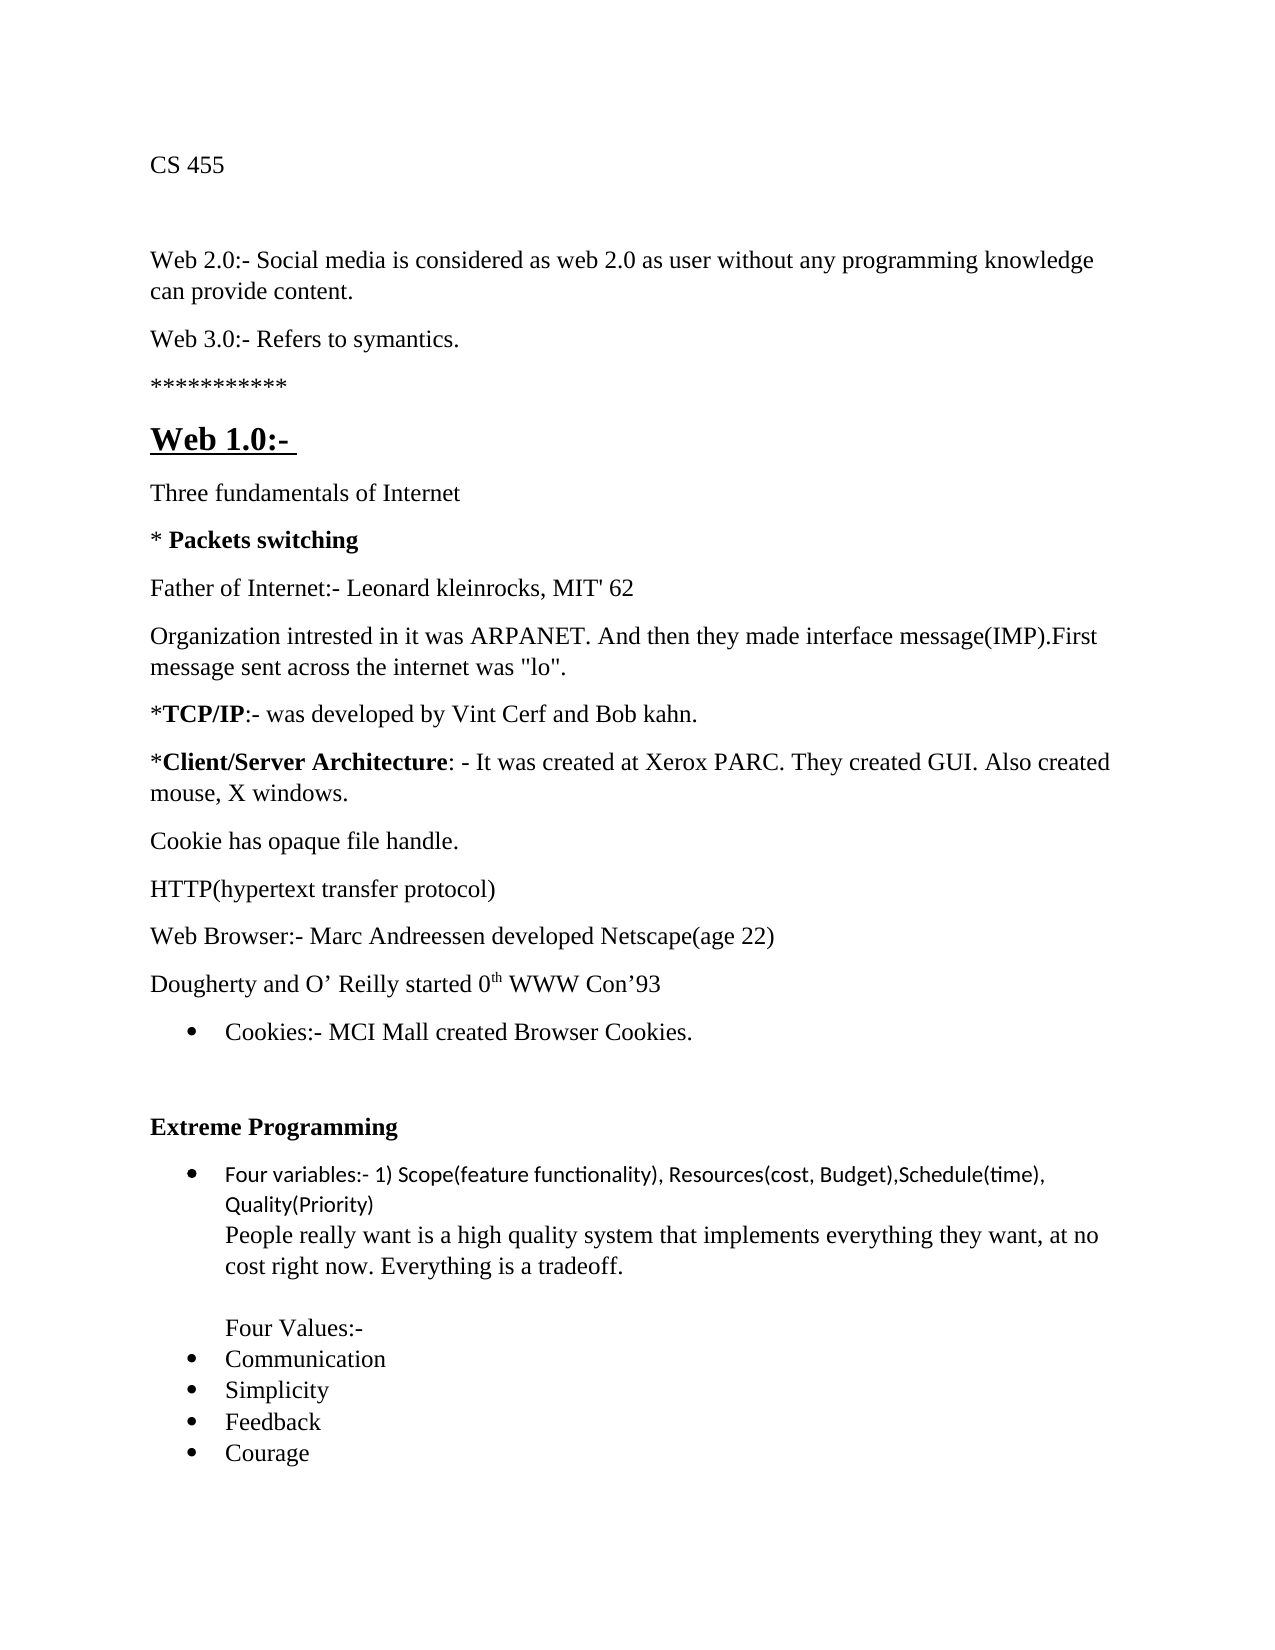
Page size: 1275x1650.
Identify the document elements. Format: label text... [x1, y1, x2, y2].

text *TCP/IP:- was developed by Vint Cerf and Bob kahn. [150, 699, 1125, 728]
text CS 455 [150, 150, 1125, 179]
list People really want is a high quality system that implements everything they want, at no cost right now. Everything is a tradeoff. [225, 1220, 1125, 1280]
text Extreme Programming [150, 1112, 1125, 1141]
text *Client/Server Architecture: - It was created at Xerox PARC. They created GUI. Also created mouse, X windows. [150, 747, 1125, 807]
text Father of Internet:- Leonard kleinrocks, MIT' 62 [150, 573, 1125, 602]
text Dougherty and O’ Reilly started 0th WWW Con’93 [150, 969, 1125, 998]
text Three fundamentals of Internet [150, 478, 1125, 506]
text Organization intrested in it was ARPANET. And then they made interface message(IMP).First message sent across the internet was "lo". [150, 621, 1125, 681]
text HTTP(hypertext transfer protocol) [150, 874, 1125, 902]
text Web Browser:- Marc Andreessen developed Netscape(age 22) [150, 921, 1125, 950]
list Communication [187, 1344, 1125, 1373]
list Cookies:- MCI Mall created Browser Cookies. [187, 1017, 1125, 1046]
list Courage [187, 1438, 1125, 1497]
text Web 1.0:- [150, 419, 1125, 458]
list Four Values:- [225, 1313, 1125, 1342]
text Web 2.0:- Social media is considered as web 2.0 as user without any programming knowledge can provide content. [150, 245, 1125, 305]
text Cookie has opaque file handle. [150, 826, 1125, 855]
text *********** [150, 372, 1125, 401]
list Four variables:- 1) Scope(feature functionality), Resources(cost, Budget),Schedule(time), Quality(Priority) [187, 1160, 1125, 1218]
list Simplicity [187, 1376, 1125, 1404]
list Feedback [187, 1407, 1125, 1435]
text Web 3.0:- Refers to symantics. [150, 324, 1125, 353]
text * Packets switching [150, 525, 1125, 554]
